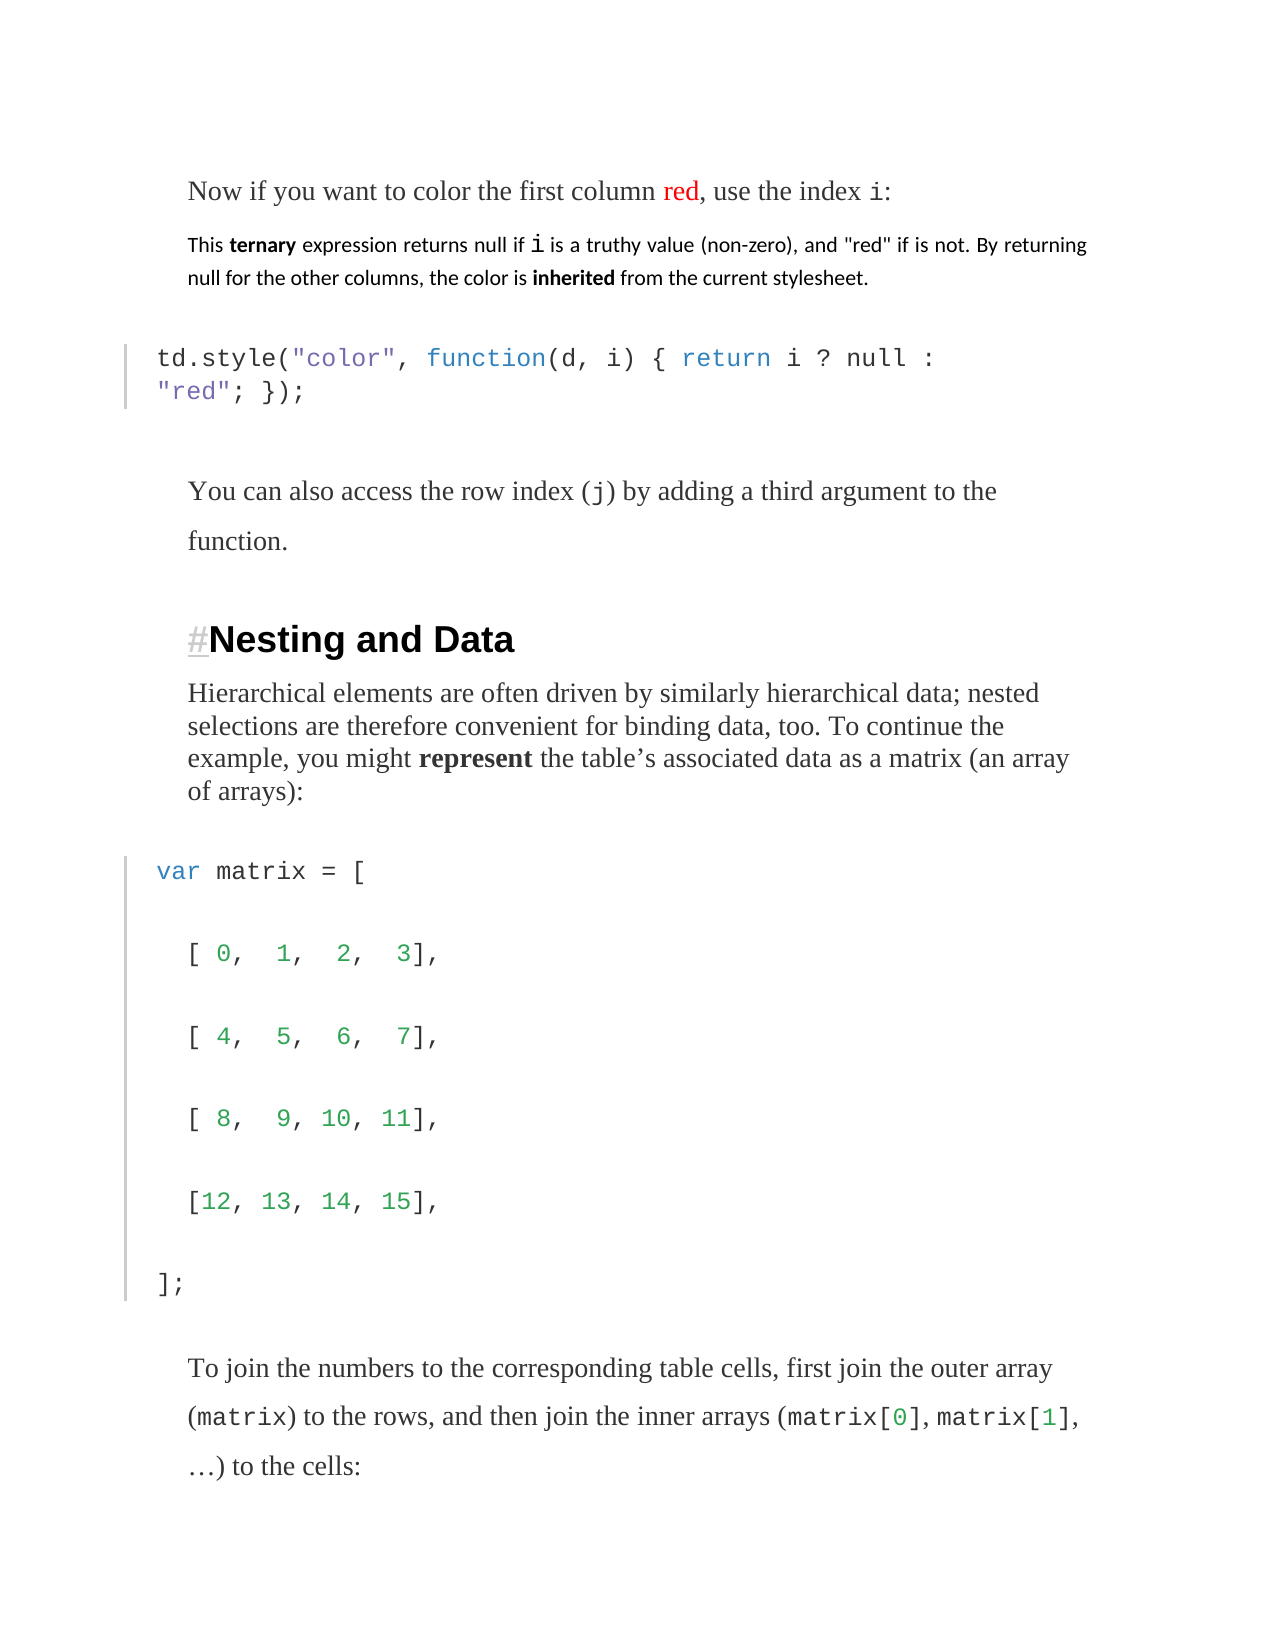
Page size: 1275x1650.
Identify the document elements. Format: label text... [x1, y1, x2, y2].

text You can also access the row index (j) by adding a third argument to the function. [187, 459, 1087, 556]
text Now if you want to color the first column red, use the index i: [187, 159, 1087, 224]
text var matrix = [ [127, 856, 1087, 889]
text To join the numbers to the corresponding table cells, first join the outer array (matrix) to the rows, and then join the inner arrays (matrix[0], matrix[1], …) to the cells: [187, 1351, 1087, 1481]
text td.style("color", function(d, i) { return i ? null : "red"; }); [127, 344, 1087, 409]
subtitle #Nesting and Data [187, 606, 1087, 671]
text ]; [127, 1269, 1087, 1301]
text [12, 13, 14, 15], [127, 1186, 1087, 1219]
text [ 0, 1, 2, 3], [127, 939, 1087, 971]
text This ternary expression returns null if i is a truthy value (non-zero), and "red" if is not. By returning null for the other columns, the color is inherited from the current stylesheet. [187, 229, 1087, 294]
text [ 8, 9, 10, 11], [127, 1104, 1087, 1136]
text Hierarchical elements are often driven by similarly hierarchical data; nested selections are therefore convenient for binding data, too. To continue the example, you might represent the table’s associated data as a matrix (an array of arrays): [187, 676, 1087, 806]
text [ 4, 5, 6, 7], [127, 1021, 1087, 1054]
